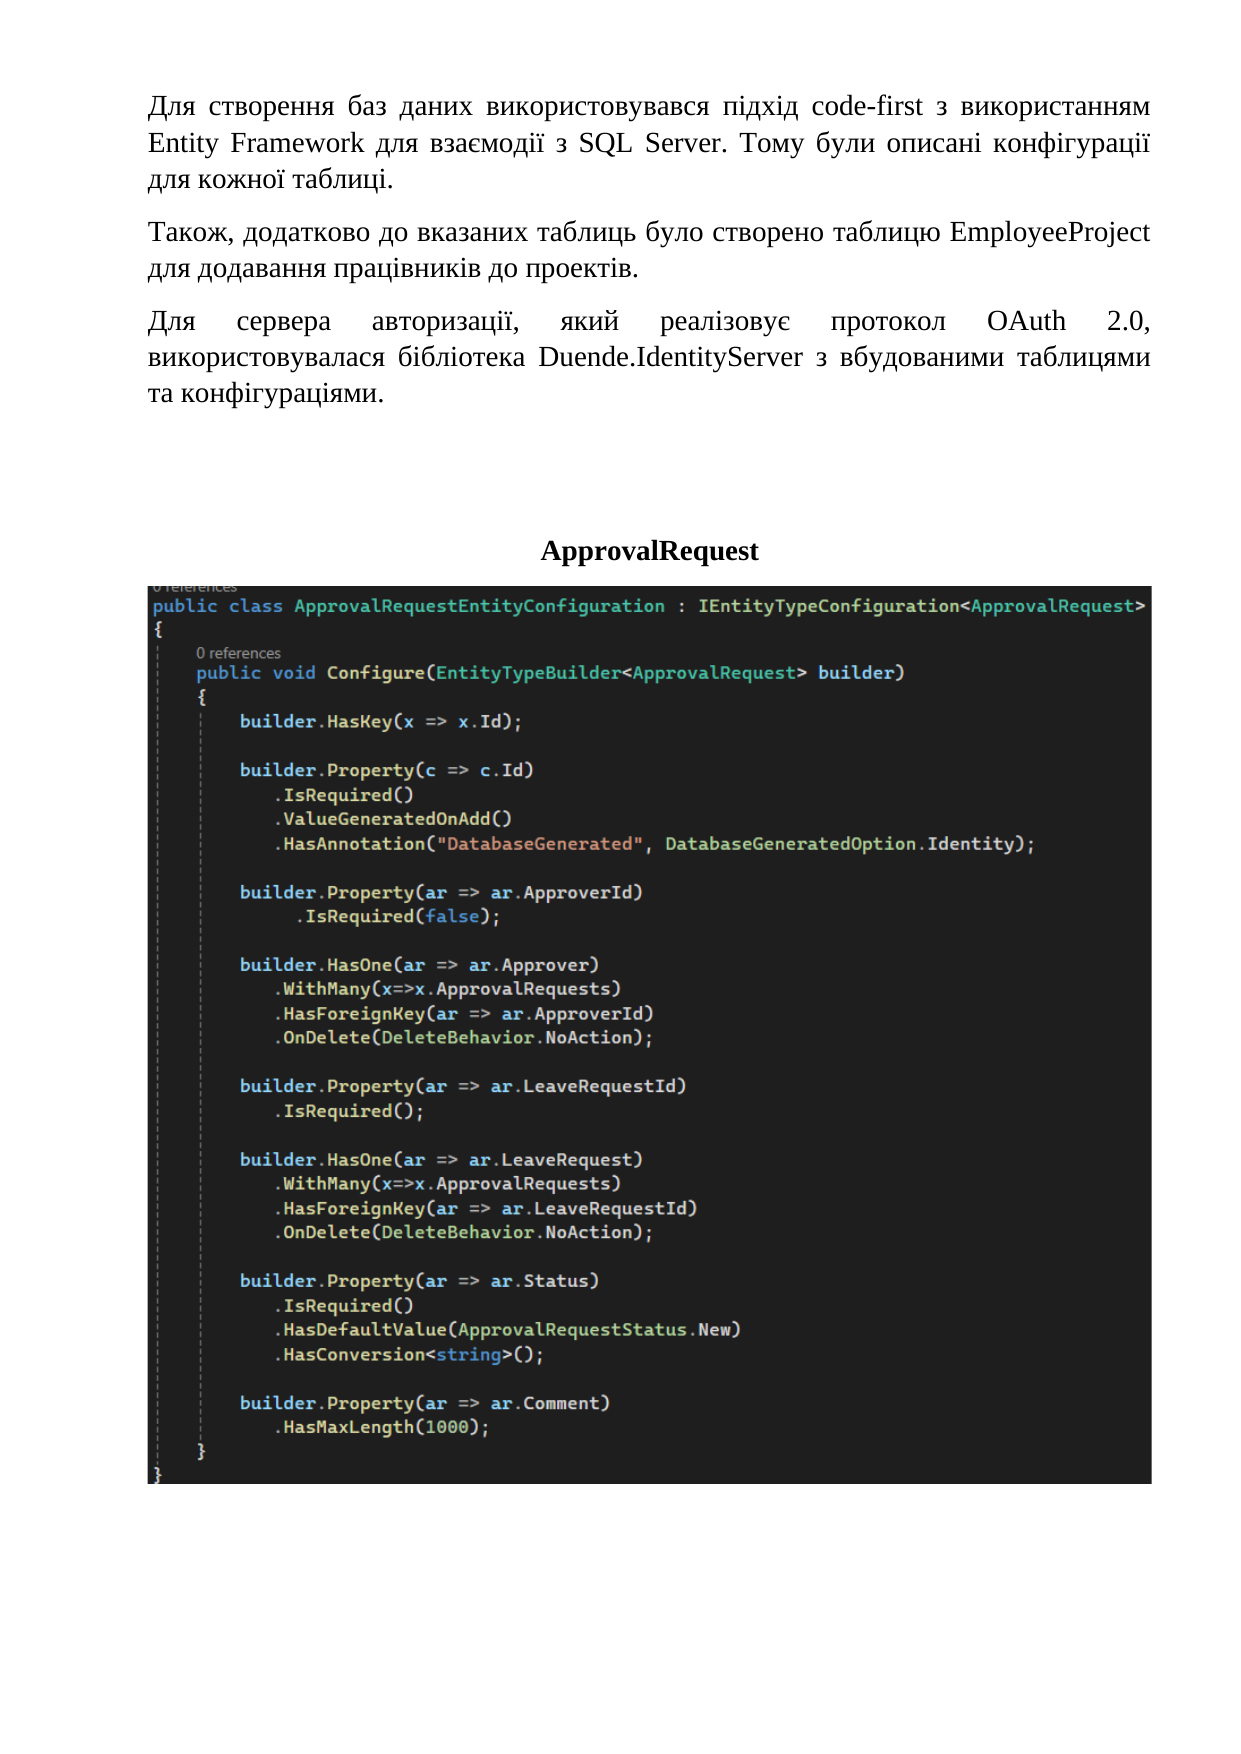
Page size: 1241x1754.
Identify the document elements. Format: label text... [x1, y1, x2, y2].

text Також, додатково до вказаних таблиць було створено таблицю EmployeeProject для додавання працівників до проектів. [148, 214, 1152, 283]
text ApprovalRequest [148, 533, 1152, 567]
picture [147, 586, 1152, 1484]
text Для створення баз даних використовувався підхід code-first з використанням Entity Framework для взаємодії з SQL Server. Тому були описані конфігурації для кожної таблиці. [148, 88, 1152, 194]
text Для сервера авторизації, який реалізовує протокол OAuth 2.0, використовувалася бібліотека Duende.IdentityServer з вбудованими таблицями та конфігураціями. [148, 303, 1152, 408]
